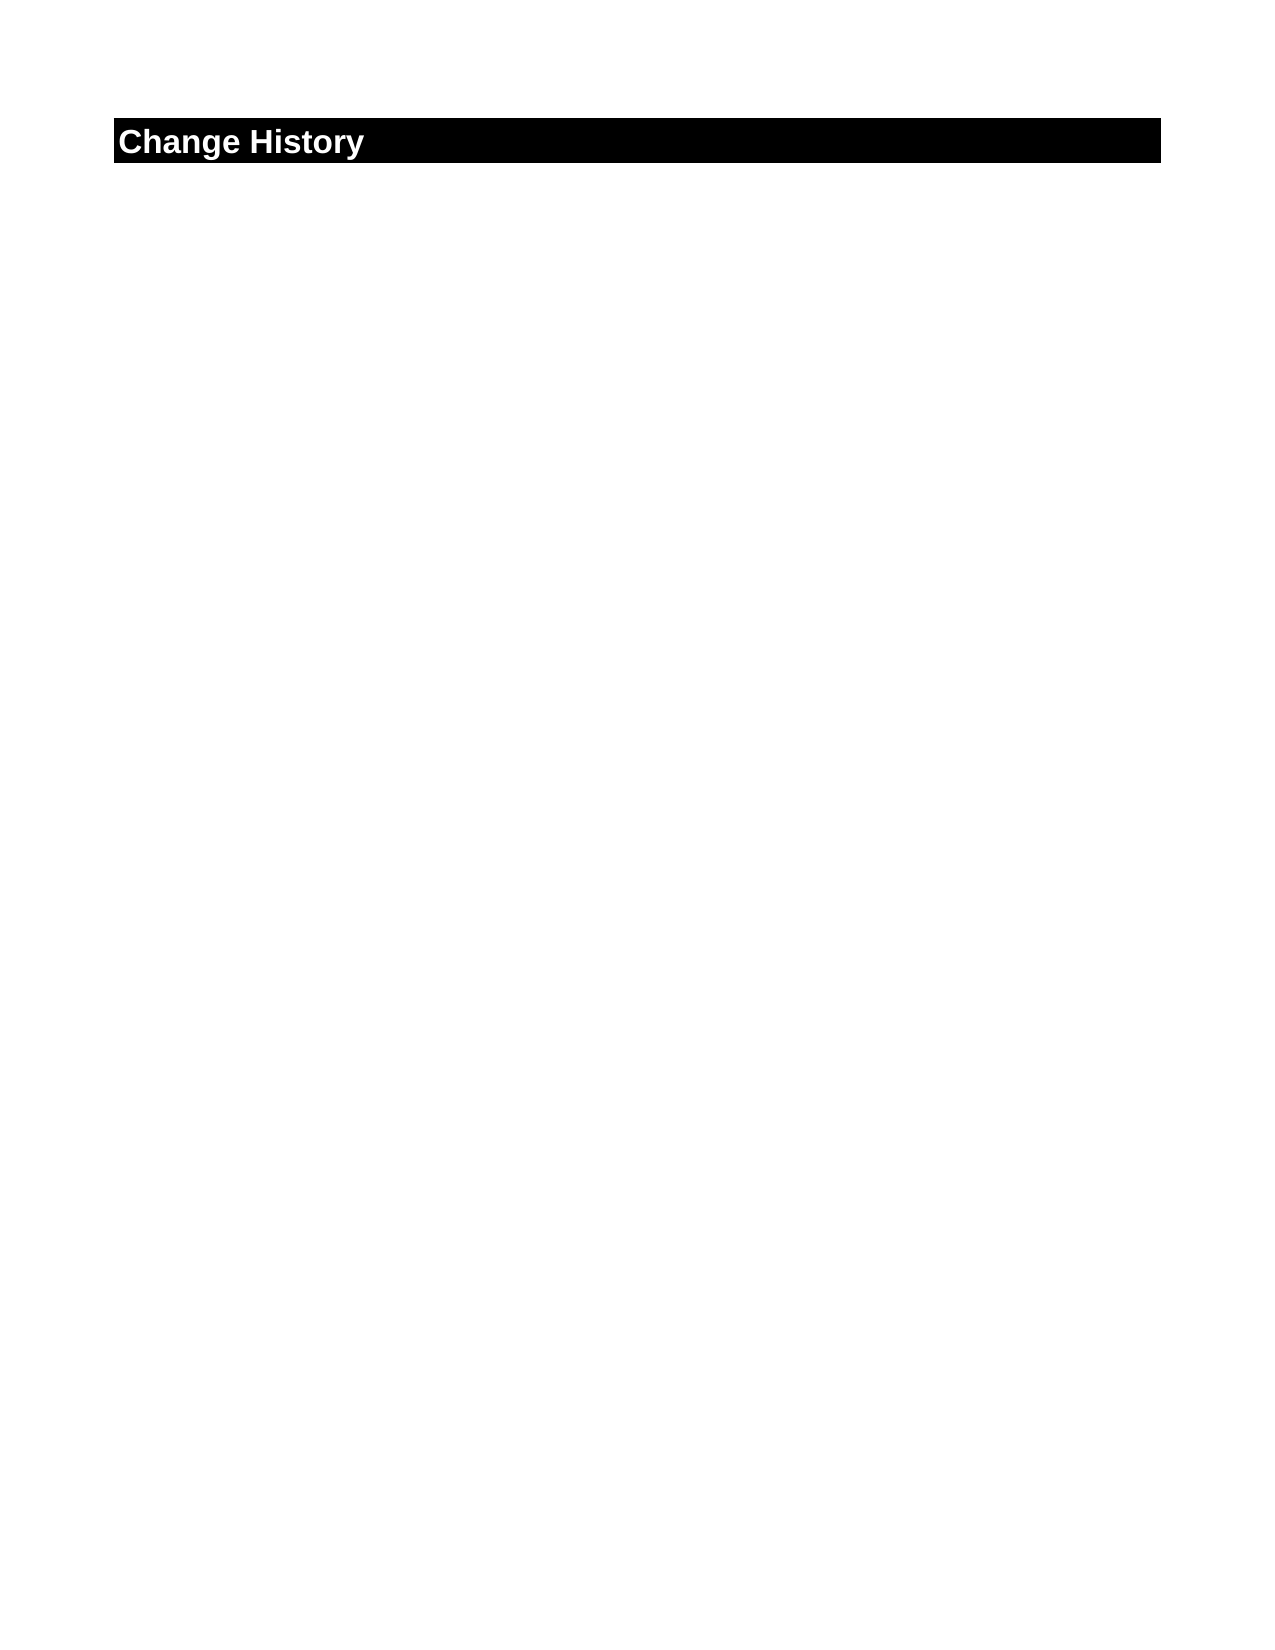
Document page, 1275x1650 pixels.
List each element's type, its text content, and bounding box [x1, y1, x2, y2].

text Change History [116, 120, 1159, 163]
